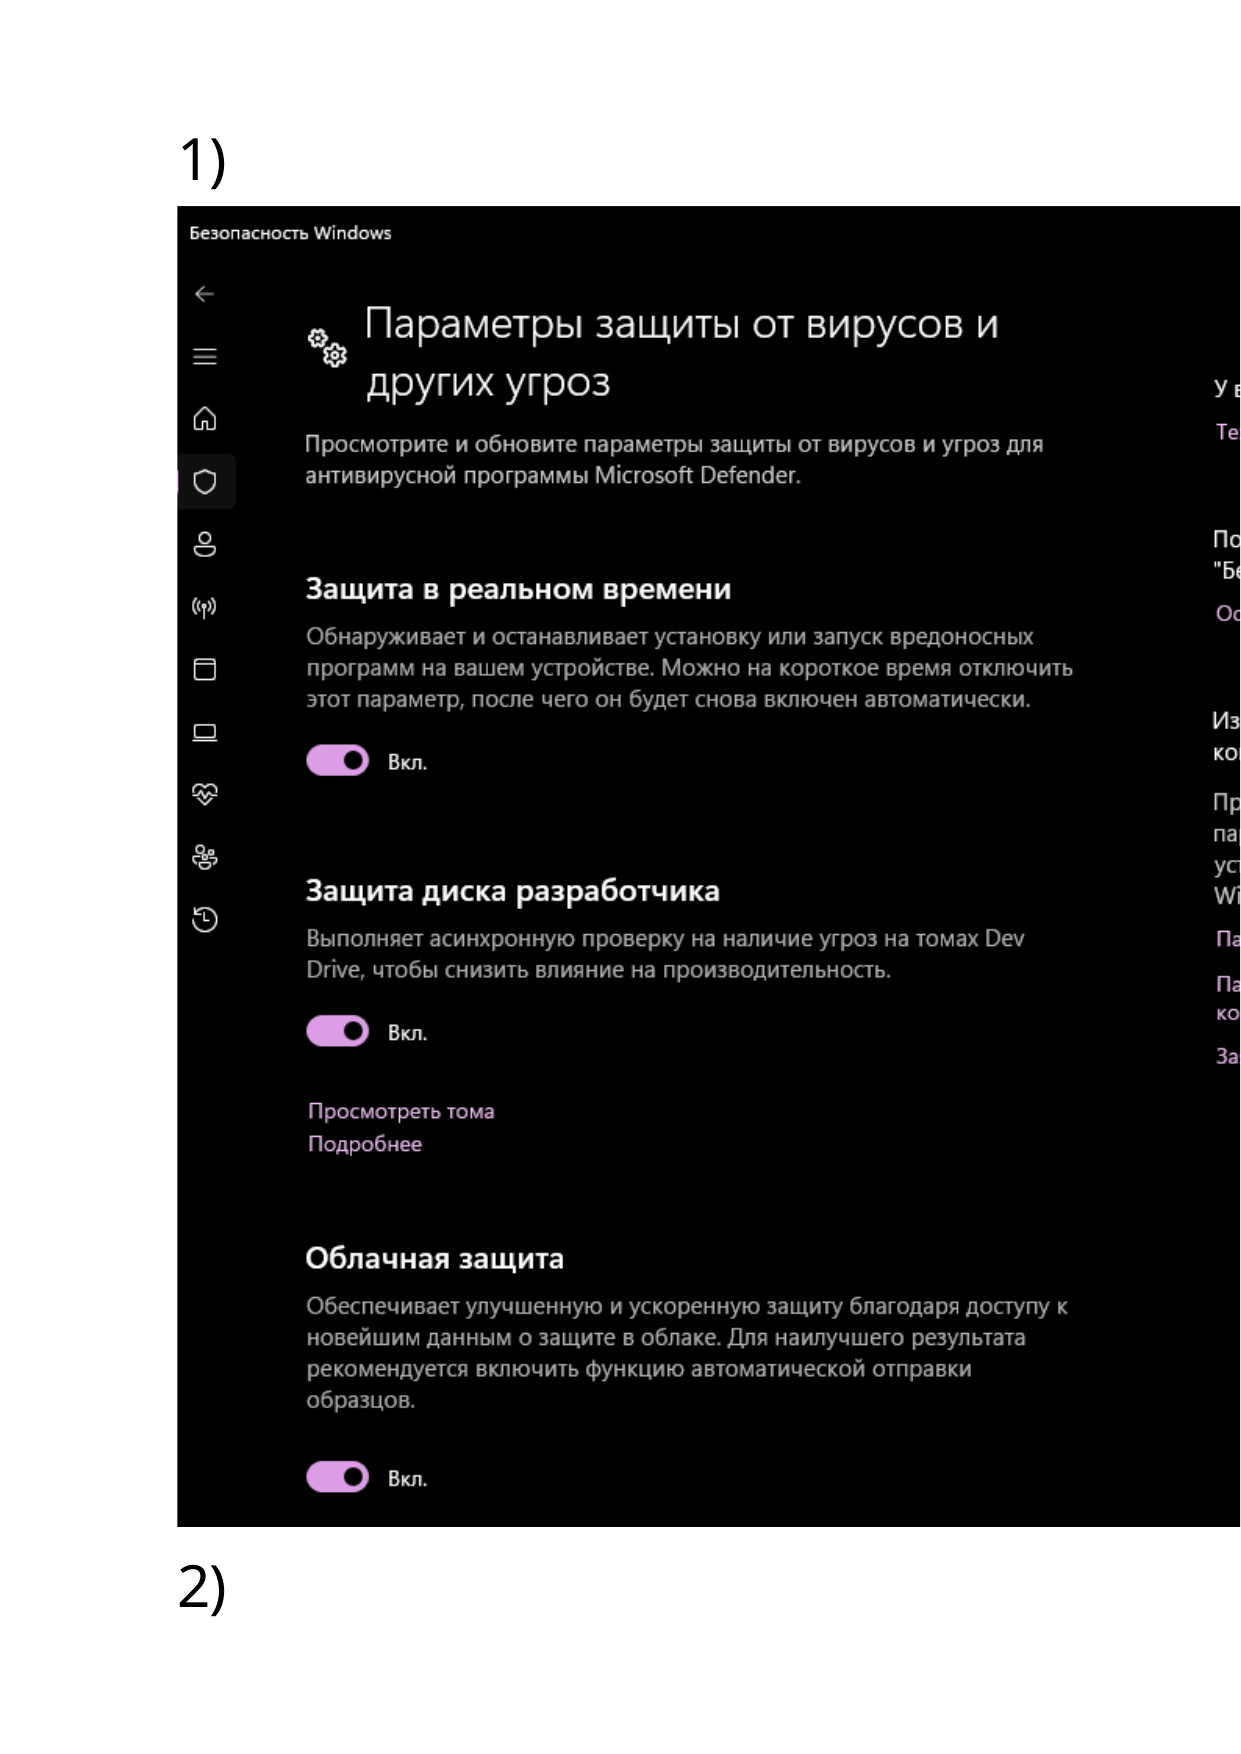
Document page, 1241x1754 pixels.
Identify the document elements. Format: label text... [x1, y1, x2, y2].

title 2) [177, 1545, 1152, 1625]
picture [177, 206, 1241, 1527]
title 1) [177, 118, 1152, 198]
